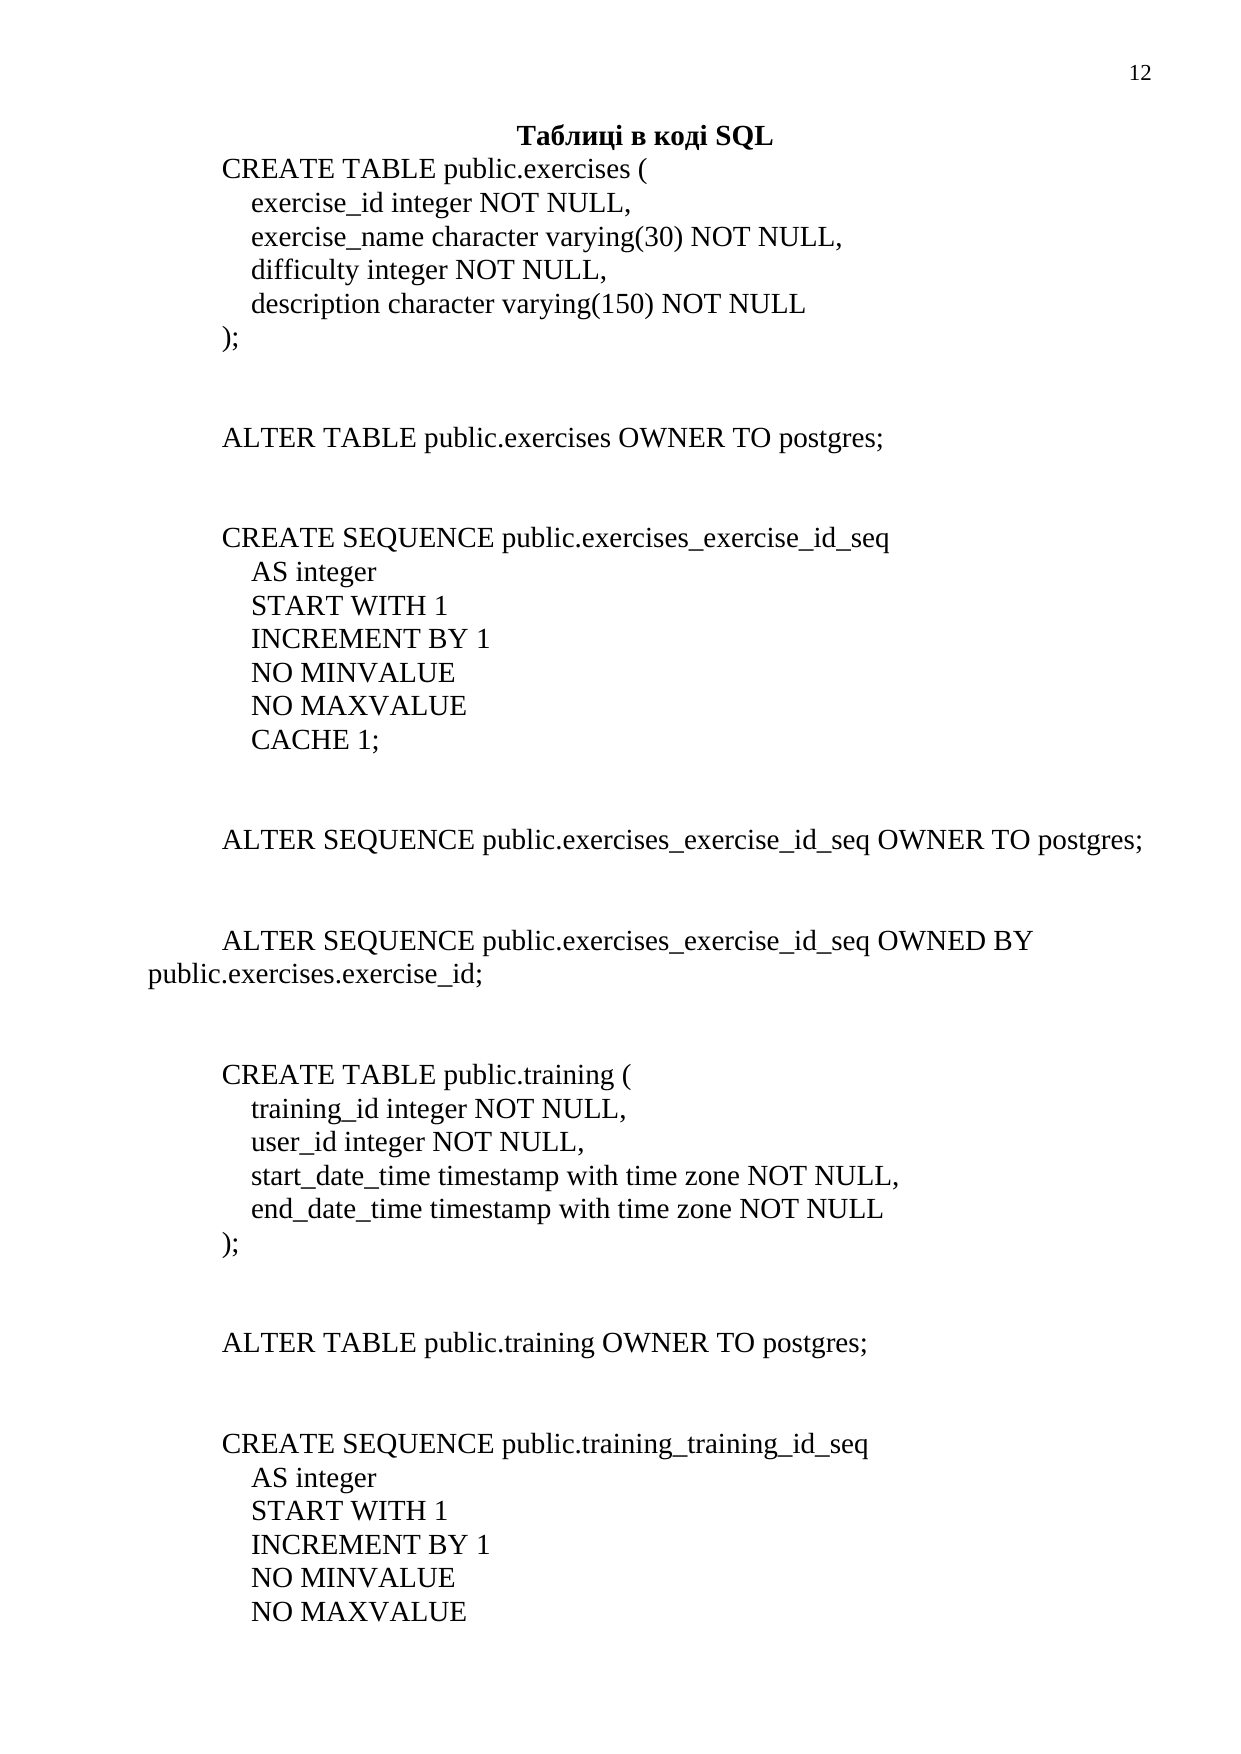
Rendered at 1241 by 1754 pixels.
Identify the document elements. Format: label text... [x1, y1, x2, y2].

text AS integer [148, 554, 1152, 588]
text end_date_time timestamp with time zone NOT NULL [148, 1191, 1152, 1225]
text NO MINVALUE [148, 1560, 1152, 1594]
text ALTER TABLE public.training OWNER TO postgres; [148, 1326, 1152, 1359]
text difficulty integer NOT NULL, [148, 252, 1152, 286]
text INCREMENT BY 1 [148, 1527, 1152, 1560]
text CACHE 1; [148, 722, 1152, 755]
text AS integer [148, 1460, 1152, 1493]
text user_id integer NOT NULL, [148, 1124, 1152, 1158]
text ); [148, 319, 1152, 353]
text training_id integer NOT NULL, [148, 1091, 1152, 1124]
text ALTER SEQUENCE public.exercises_exercise_id_seq OWNER TO postgres; [148, 822, 1152, 856]
text START WITH 1 [148, 1493, 1152, 1527]
text description character varying(150) NOT NULL [148, 286, 1152, 319]
text ALTER SEQUENCE public.exercises_exercise_id_seq OWNED BY public.exercises.exercise_id; [148, 923, 1152, 990]
text NO MAXVALUE [148, 1594, 1152, 1627]
text CREATE SEQUENCE public.training_training_id_seq [148, 1426, 1152, 1460]
text CREATE TABLE public.exercises ( [148, 152, 1152, 185]
text exercise_id integer NOT NULL, [148, 185, 1152, 219]
text exercise_name character varying(30) NOT NULL, [148, 219, 1152, 252]
text START WITH 1 [148, 588, 1152, 621]
text ); [148, 1225, 1152, 1258]
text CREATE TABLE public.training ( [148, 1057, 1152, 1091]
text CREATE SEQUENCE public.exercises_exercise_id_seq [148, 521, 1152, 554]
text Таблиці в коді SQL [443, 118, 1152, 152]
text start_date_time timestamp with time zone NOT NULL, [148, 1158, 1152, 1191]
text ALTER TABLE public.exercises OWNER TO postgres; [148, 420, 1152, 453]
text NO MAXVALUE [148, 688, 1152, 722]
text NO MINVALUE [148, 655, 1152, 688]
text INCREMENT BY 1 [148, 621, 1152, 655]
